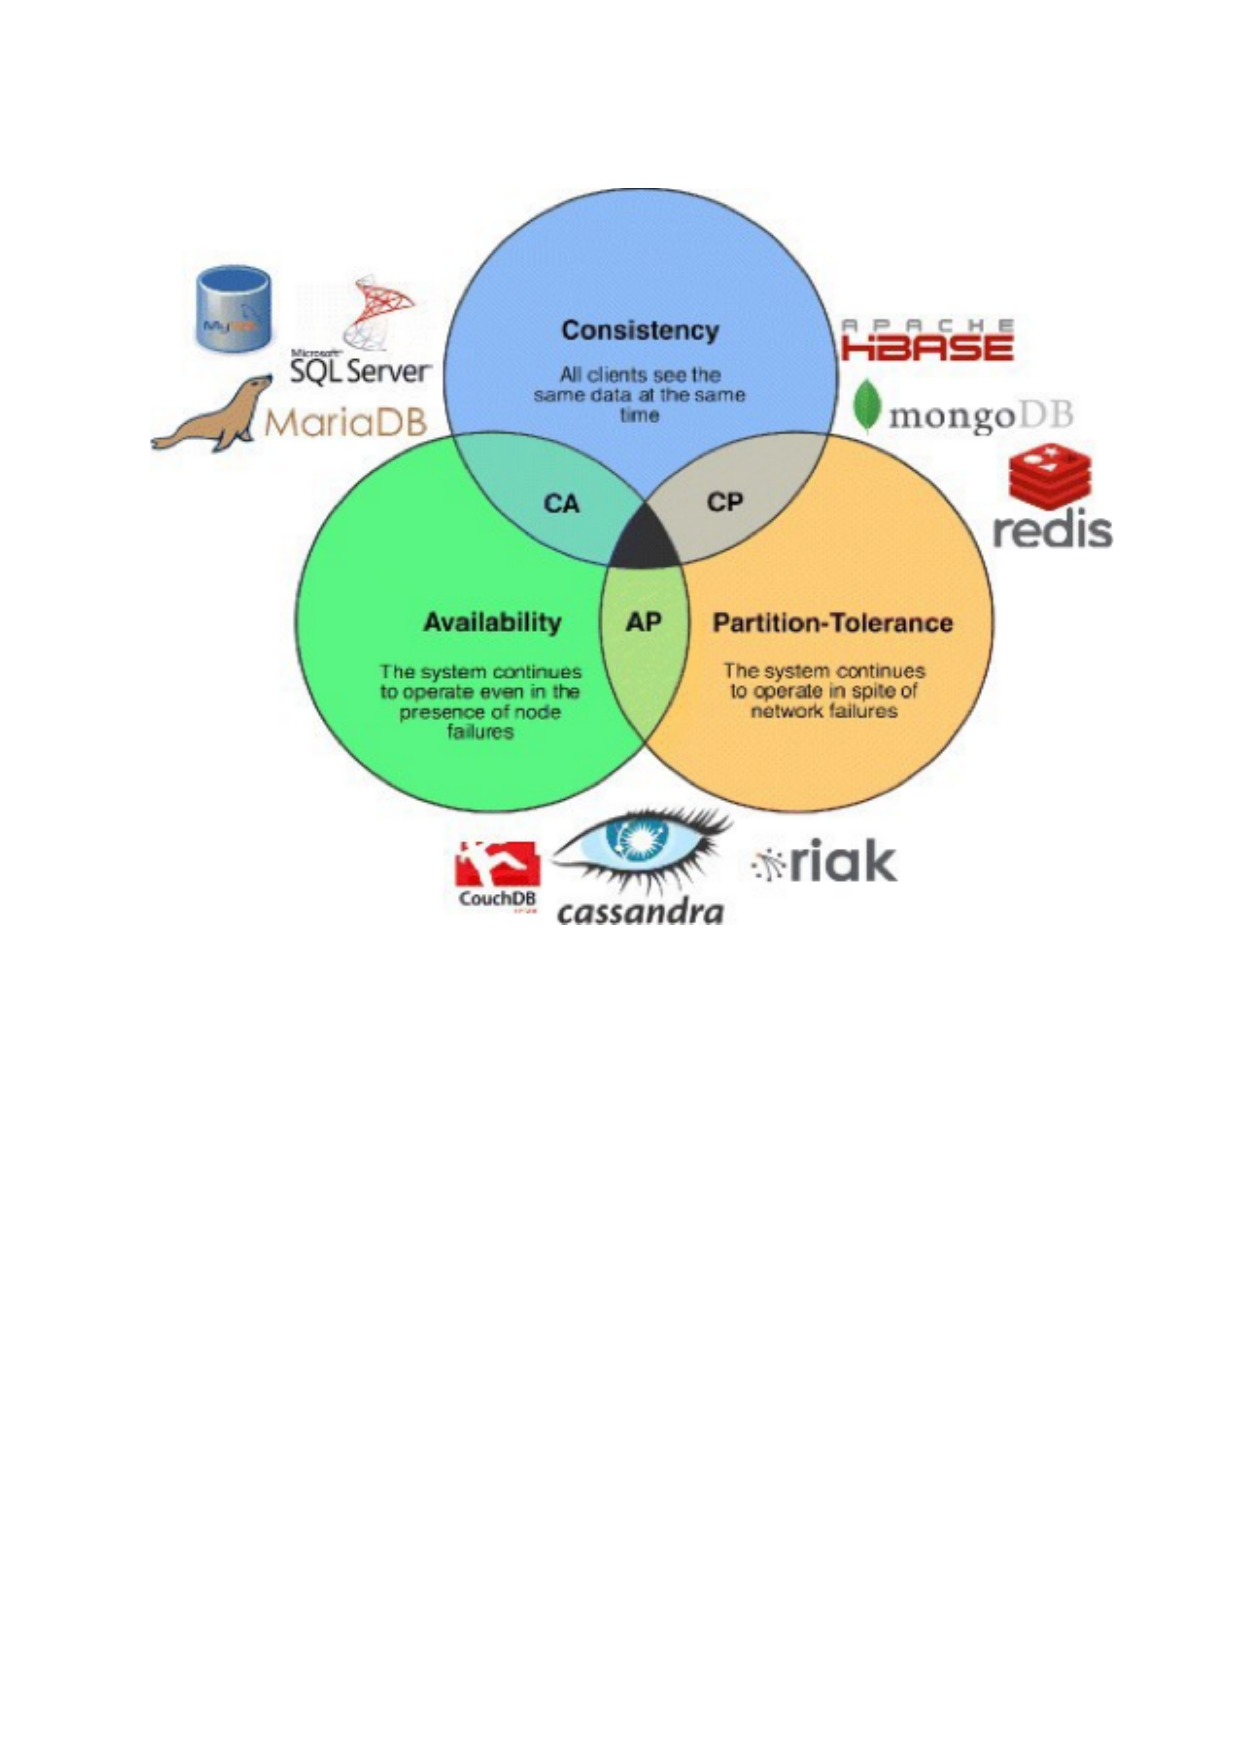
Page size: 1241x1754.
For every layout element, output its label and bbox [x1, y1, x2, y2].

picture [150, 188, 1114, 925]
